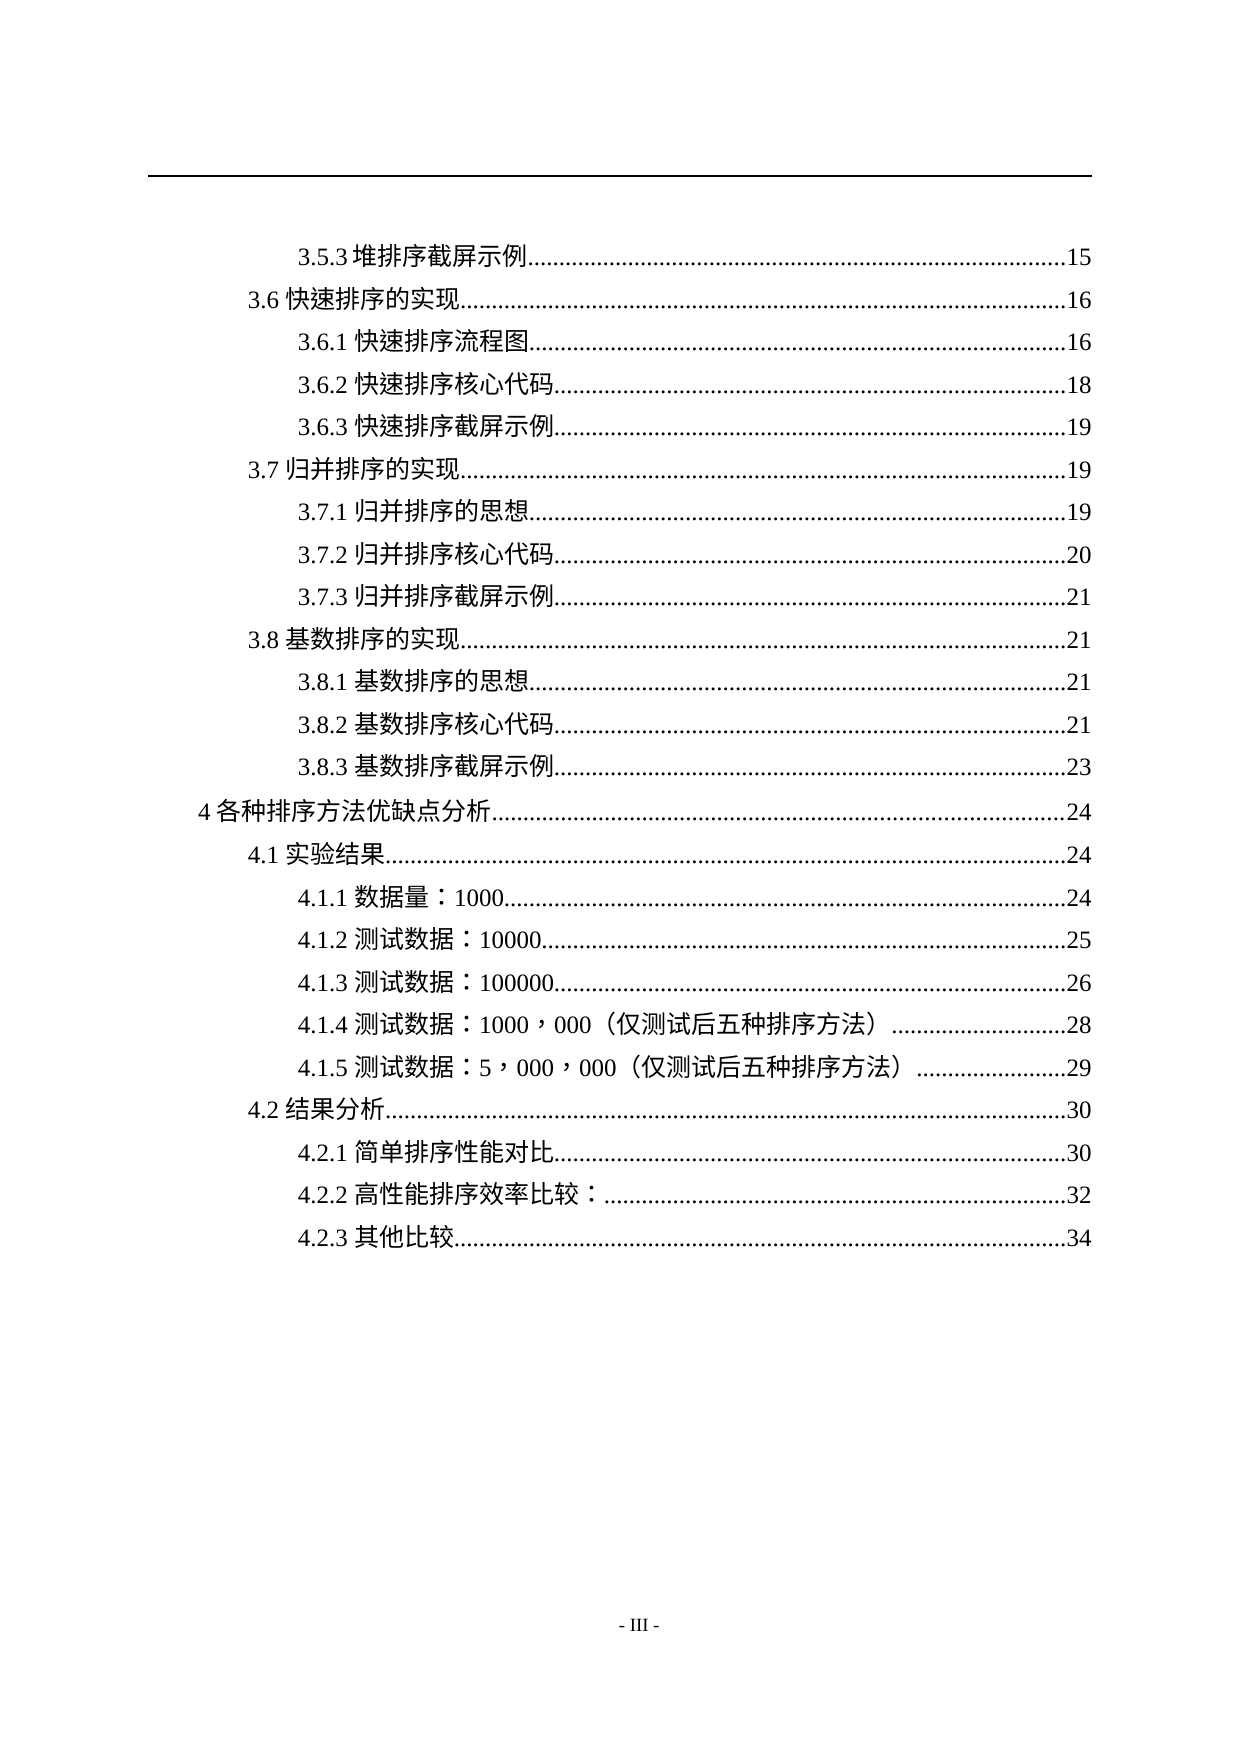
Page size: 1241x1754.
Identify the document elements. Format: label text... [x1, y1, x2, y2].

text 4.1.2 测试数据：10000 25 [248, 922, 1092, 956]
text 3.8.1 基数排序的思想 21 [248, 664, 1092, 698]
text 3.5.3堆排序截屏示例 15 [248, 239, 1092, 273]
text 3.7.1 归并排序的思想 19 [248, 494, 1092, 528]
text 3.8.3 基数排序截屏示例 23 [248, 749, 1092, 783]
text 3.8 基数排序的实现 21 [198, 622, 1092, 656]
text 4.1 实验结果 24 [198, 837, 1092, 871]
text 3.7.2 归并排序核心代码 20 [248, 537, 1092, 571]
text 3.6.1 快速排序流程图 16 [248, 324, 1092, 358]
text 4.2 结果分析 30 [198, 1092, 1092, 1126]
text 4 各种排序方法优缺点分析 24 [198, 792, 1092, 828]
text 3.8.2 基数排序核心代码 21 [248, 707, 1092, 741]
text 3.7.3 归并排序截屏示例 21 [248, 579, 1092, 613]
text 4.2.3 其他比较 34 [248, 1219, 1092, 1253]
text 4.1.1 数据量：1000 24 [248, 879, 1092, 913]
text 3.7 归并排序的实现 19 [198, 452, 1092, 486]
text 3.6 快速排序的实现 16 [198, 282, 1092, 316]
text 4.1.4 测试数据：1000，000（仅测试后五种排序方法） 28 [248, 1007, 1092, 1041]
text 3.6.2 快速排序核心代码 18 [248, 367, 1092, 401]
text 4.1.5 测试数据：5，000，000（仅测试后五种排序方法） 29 [248, 1049, 1092, 1083]
text 4.1.3 测试数据：100000 26 [248, 964, 1092, 998]
text 4.2.1 简单排序性能对比 30 [248, 1134, 1092, 1168]
text 3.6.3 快速排序截屏示例 19 [248, 409, 1092, 443]
text 4.2.2 高性能排序效率比较： 32 [248, 1177, 1092, 1211]
